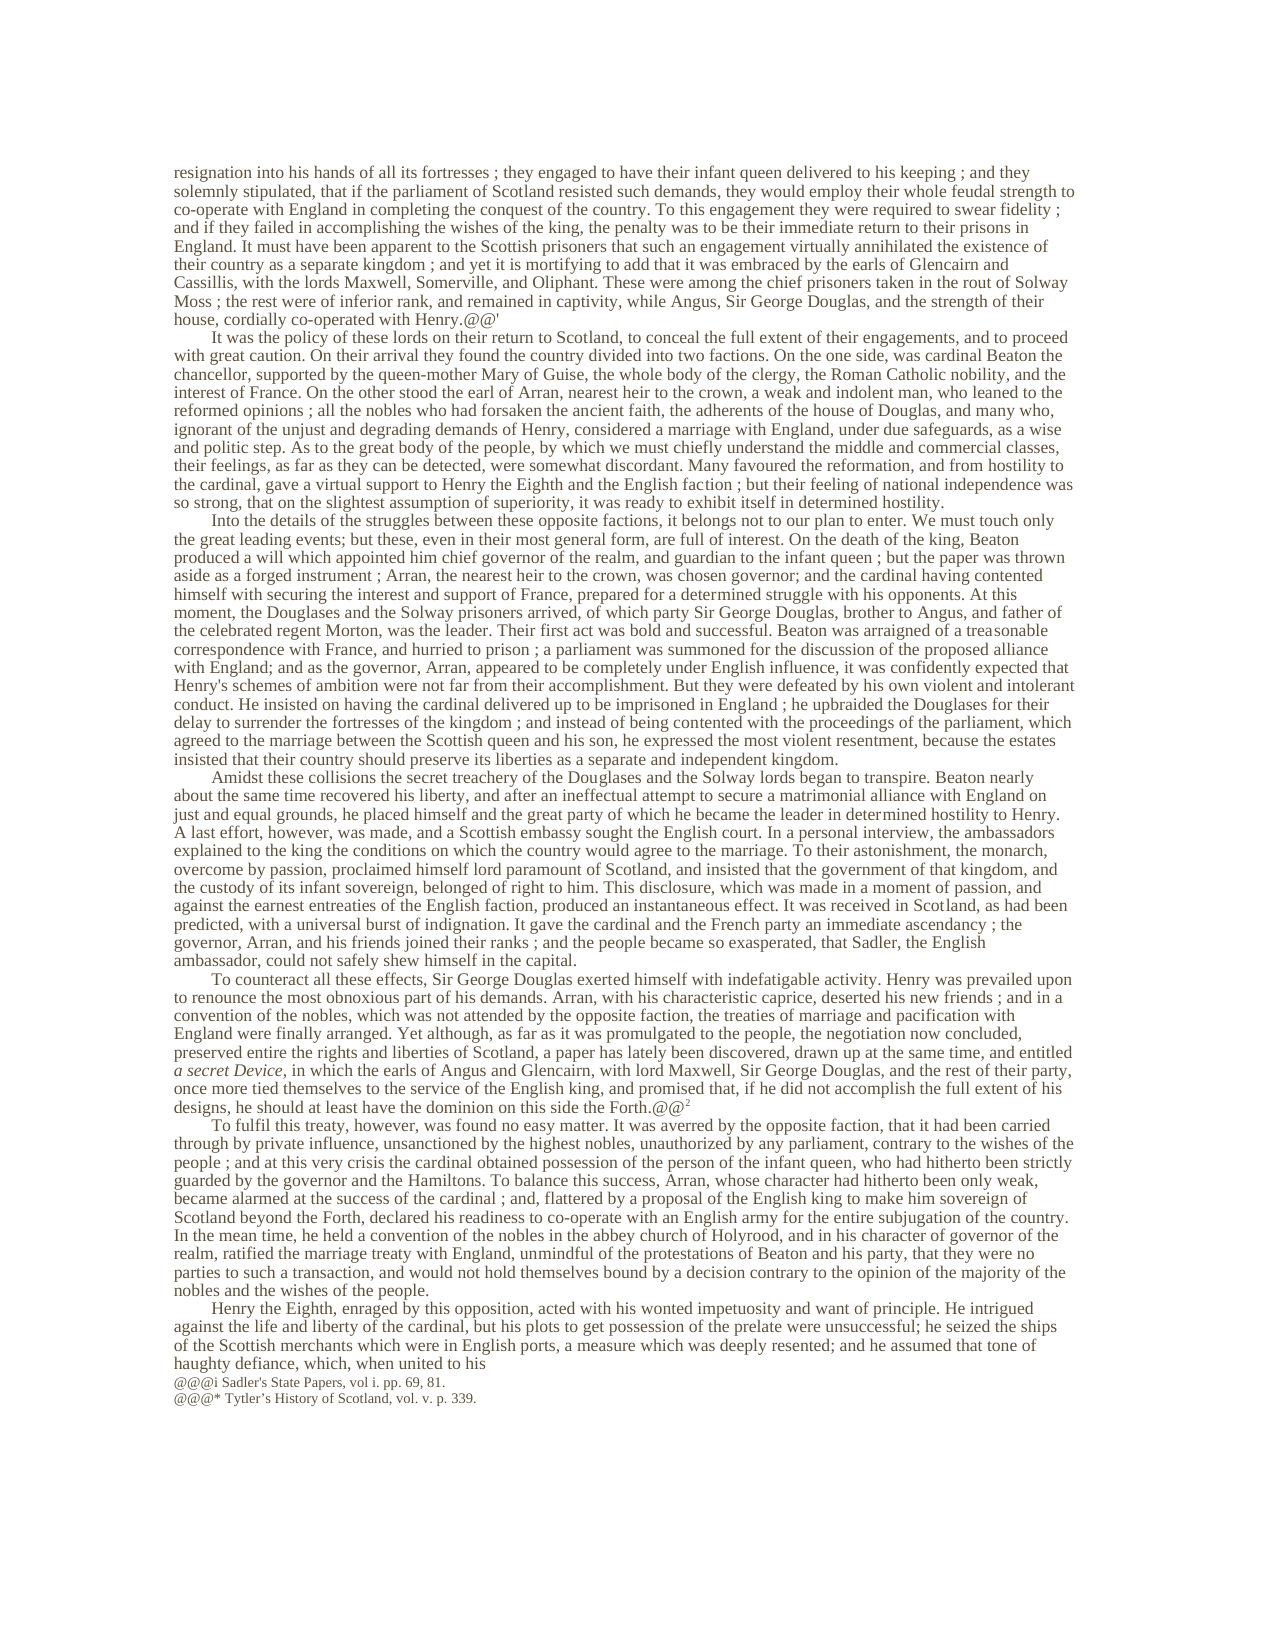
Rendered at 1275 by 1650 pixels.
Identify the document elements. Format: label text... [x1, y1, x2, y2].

text resignation into his hands of all its fortresses ; they engaged to have their infant queen delivered to his keeping ; and they solemnly stipulated, that if the parliament of Scotland resisted such demands, they would employ their whole feudal strength to co-operate with England in completing the conquest of the country. To this engagement they were required to swear fidelity ; and if they failed in accomplishing the wishes of the king, the penalty was to be their immediate return to their prisons in England. It must have been apparent to the Scottish prisoners that such an engagement virtually annihilated the existence of their country as a separate kingdom ; and yet it is mortifying to add that it was embraced by the earls of Glencairn and Cassillis, with the lords Maxwell, Somerville, and Oliphant. These were among the chief prisoners taken in the rout of Solway Moss ; the rest were of inferior rank, and remained in captivity, while Angus, Sir George Douglas, and the strength of their house, cordially co-operated with Henry.@@' [173, 164, 1077, 329]
text To fulfil this treaty, however, was found no easy matter. It was averred by the opposite faction, that it had been carried through by private influence, unsanctioned by the highest nobles, unauthorized by any parliament, contrary to the wishes of the people ; and at this very crisis the cardinal obtained possession of the person of the infant queen, who had hitherto been strictly guarded by the governor and the Hamiltons. To balance this success, Arran, whose character had hitherto been only weak, became alarmed at the success of the cardinal ; and, flattered by a proposal of the English king to make him sovereign of Scotland beyond the Forth, declared his readiness to co-operate with an English army for the entire subjugation of the country. In the mean time, he held a convention of the nobles in the abbey church of Holyrood, and in his character of governor of the realm, ratified the marriage treaty with England, unmindful of the protestations of Beaton and his party, that they were no parties to such a transaction, and would not hold themselves bound by a decision contrary to the opinion of the majority of the nobles and the wishes of the people. [173, 1117, 1077, 1300]
text To counteract all these effects, Sir George Douglas exerted himself with indefatigable activity. Henry was prevailed upon to renounce the most obnoxious part of his demands. Arran, with his characteristic caprice, deserted his new friends ; and in a convention of the nobles, which was not attended by the opposite faction, the treaties of marriage and pacification with England were finally arranged. Yet although, as far as it was promulgated to the people, the negotiation now concluded, preserved entire the rights and liberties of Scotland, a paper has lately been discovered, drawn up at the same time, and entitled a secret Device, in which the earls of Angus and Glencairn, with lord Maxwell, Sir George Douglas, and the rest of their party, once more tied themselves to the service of the English king, and promised that, if he did not accomplish the full extent of his designs, he should at least have the dominion on this side the Forth.@@2 [173, 970, 1077, 1117]
text It was the policy of these lords on their return to Scotland, to conceal the full extent of their engagements, and to proceed with great caution. On their arrival they found the country divided into two factions. On the one side, was cardinal Beaton the chancellor, supported by the queen-mother Mary of Guise, the whole body of the clergy, the Roman Catholic nobility, and the interest of France. On the other stood the earl of Arran, nearest heir to the crown, a weak and indolent man, who leaned to the reformed opinions ; all the nobles who had forsaken the ancient faith, the adherents of the house of Douglas, and many who, ignorant of the unjust and degrading demands of Henry, considered a marriage with England, under due safeguards, as a wise and politic step. As to the great body of the people, by which we must chiefly understand the middle and commercial classes, their feelings, as far as they can be detected, were somewhat discordant. Many favoured the reformation, and from hostility to the cardinal, gave a virtual support to Henry the Eighth and the English faction ; but their feeling of national independence was so strong, that on the slightest assumption of superiority, it was ready to exhibit itself in determined hostility. [173, 329, 1077, 512]
text insisted that their country should preserve its liberties as a separate and independent kingdom. [173, 751, 1077, 769]
text @@@* Tytler’s History of Scotland, vol. v. p. 339. [173, 1390, 1077, 1407]
text Henry the Eighth, enraged by this opposition, acted with his wonted impetuosity and want of principle. He intrigued against the life and liberty of the cardinal, but his plots to get possession of the prelate were unsuccessful; he seized the ships of the Scottish merchants which were in English ports, a measure which was deeply resented; and he assumed that tone of haughty defiance, which, when united to his [173, 1300, 1077, 1373]
text @@@i Sadler's State Papers, vol i. pp. 69, 81. [173, 1373, 1077, 1390]
text Into the details of the struggles between these opposite factions, it belongs not to our plan to enter. We must touch only the great leading events; but these, even in their most general form, are full of interest. On the death of the king, Beaton produced a will which appointed him chief governor of the realm, and guardian to the infant queen ; but the paper was thrown aside as a forged instrument ; Arran, the nearest heir to the crown, was chosen governor; and the cardinal having contented himself with securing the interest and support of France, prepared for a determined struggle with his opponents. At this moment, the Douglases and the Solway prisoners arrived, of which party Sir George Douglas, brother to Angus, and father of the celebrated regent Morton, was the leader. Their first act was bold and successful. Beaton was arraigned of a treasonable correspondence with France, and hurried to prison ; a parliament was summoned for the discussion of the proposed alliance with England; and as the governor, Arran, appeared to be completely under English influence, it was confidently expected that Henry's schemes of ambition were not far from their accomplishment. But they were defeated by his own violent and intolerant conduct. He insisted on having the cardinal delivered up to be imprisoned in England ; he upbraided the Douglases for their delay to surrender the fortresses of the kingdom ; and instead of being contented with the proceedings of the parliament, which agreed to the marriage between the Scottish queen and his son, he expressed the most violent resentment, because the estates [173, 512, 1077, 751]
text Amidst these collisions the secret treachery of the Douglases and the Solway lords began to transpire. Beaton nearly about the same time recovered his liberty, and after an ineffectual attempt to secure a matrimonial alliance with England on just and equal grounds, he placed himself and the great party of which he became the leader in determined hostility to Henry. A last effort, however, was made, and a Scottish embassy sought the English court. In a personal interview, the ambassadors explained to the king the conditions on which the country would agree to the marriage. To their astonishment, the monarch, overcome by passion, proclaimed himself lord paramount of Scotland, and insisted that the government of that kingdom, and the custody of its infant sovereign, belonged of right to him. This disclosure, which was made in a moment of passion, and against the earnest entreaties of the English faction, produced an instantaneous effect. It was received in Scotland, as had been predicted, with a universal burst of indignation. It gave the cardinal and the French party an immediate ascendancy ; the governor, Arran, and his friends joined their ranks ; and the people became so exasperated, that Sadler, the English ambassador, could not safely shew himself in the capital. [173, 769, 1077, 970]
